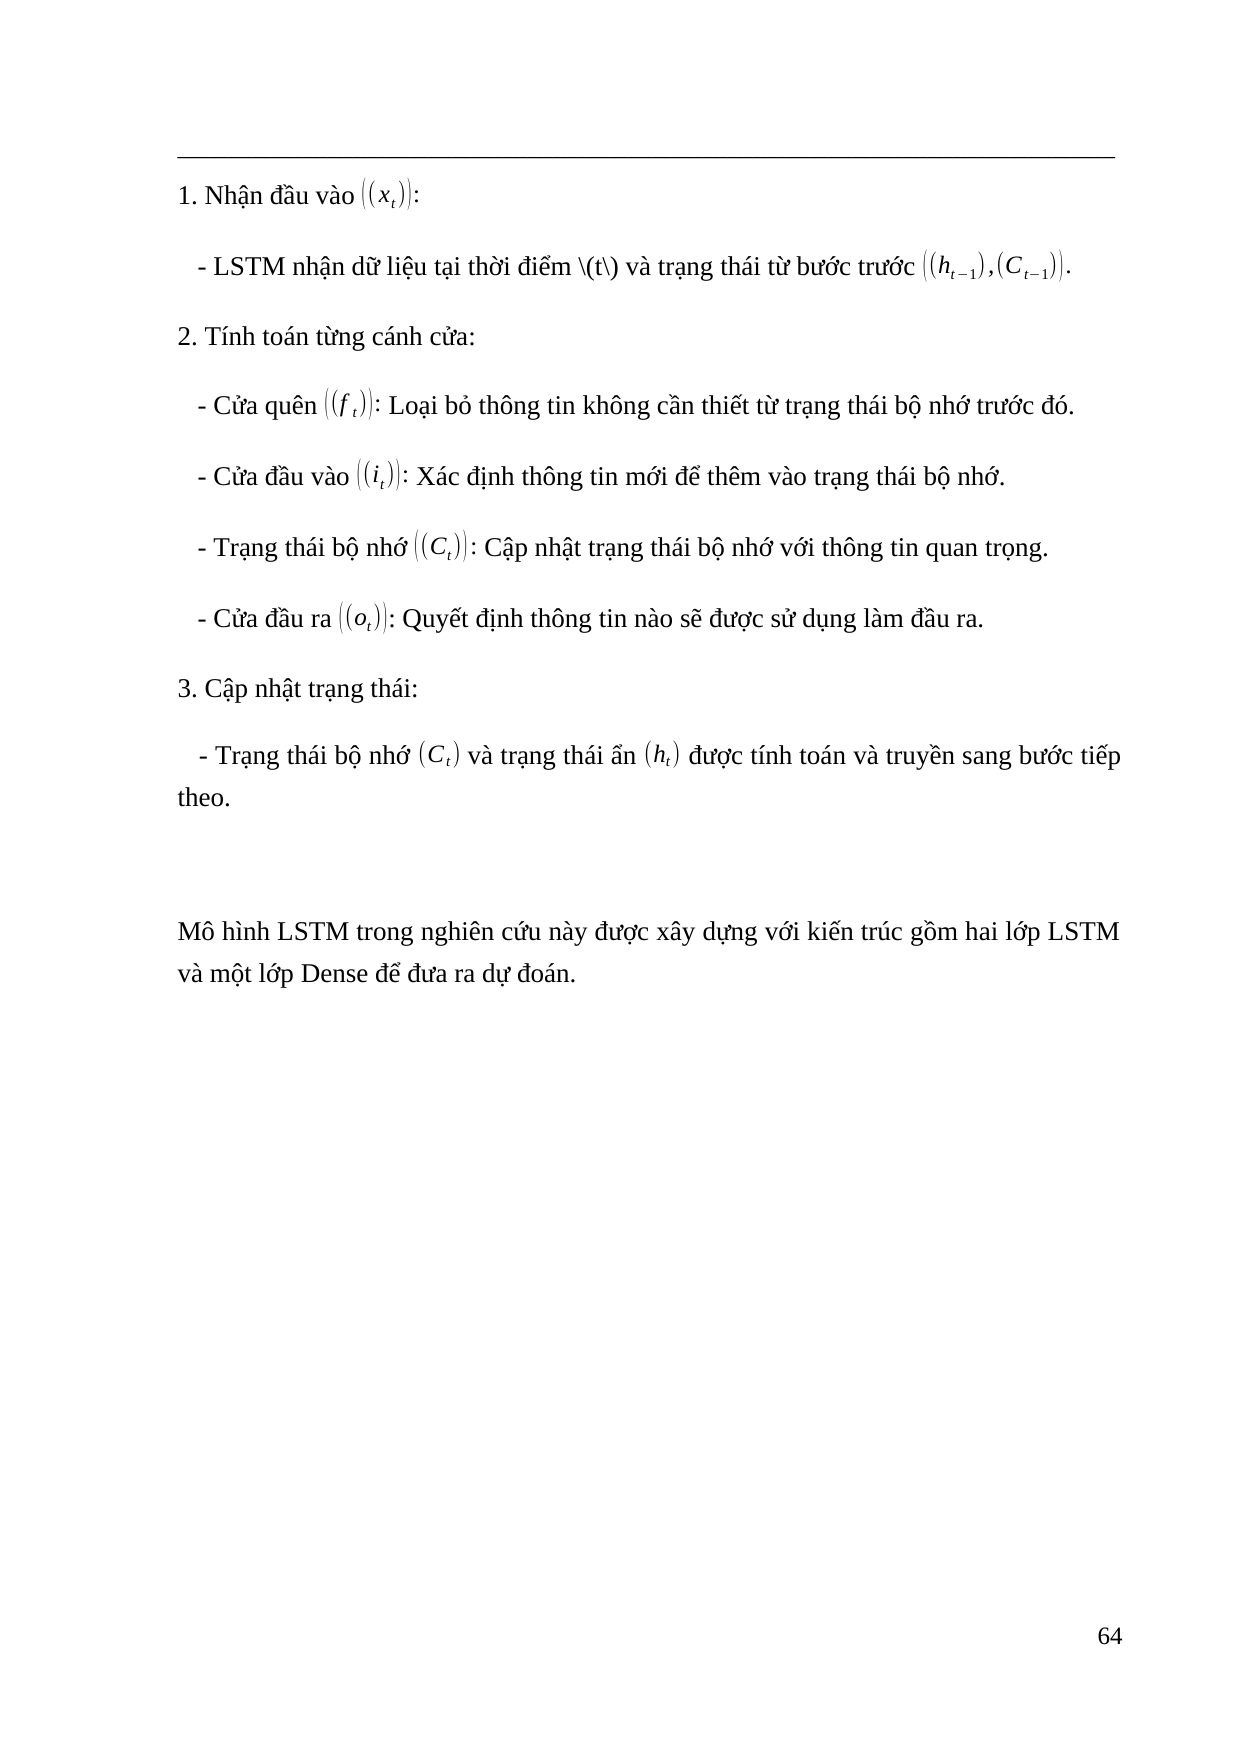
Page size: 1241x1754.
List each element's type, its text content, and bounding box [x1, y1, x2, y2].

text - Cửa quên Loại bỏ thông tin không cần thiết từ trạng thái bộ nhớ trước đó. [177, 387, 1122, 422]
text - LSTM nhận dữ liệu tại thời điểm \(t\) và trạng thái từ bước trước [177, 248, 1122, 284]
text - Trạng thái bộ nhớ Cập nhật trạng thái bộ nhớ với thông tin quan trọng. [177, 529, 1122, 564]
text - Trạng thái bộ nhớ và trạng thái ẩn được tính toán và truyền sang bước tiếp theo. [177, 739, 1122, 813]
text 1. Nhận đầu vào [177, 177, 1122, 213]
text - Cửa đầu vào Xác định thông tin mới để thêm vào trạng thái bộ nhớ. [177, 458, 1122, 493]
text 3. Cập nhật trạng thái: [177, 672, 1122, 703]
text 2. Tính toán từng cánh cửa: [177, 320, 1122, 351]
text - Cửa đầu ra : Quyết định thông tin nào sẽ được sử dụng làm đầu ra. [177, 600, 1122, 636]
text Mô hình LSTM trong nghiên cứu này được xây dựng với kiến trúc gồm hai lớp LSTM và một lớp Dense để đưa ra dự đoán. [177, 915, 1122, 988]
